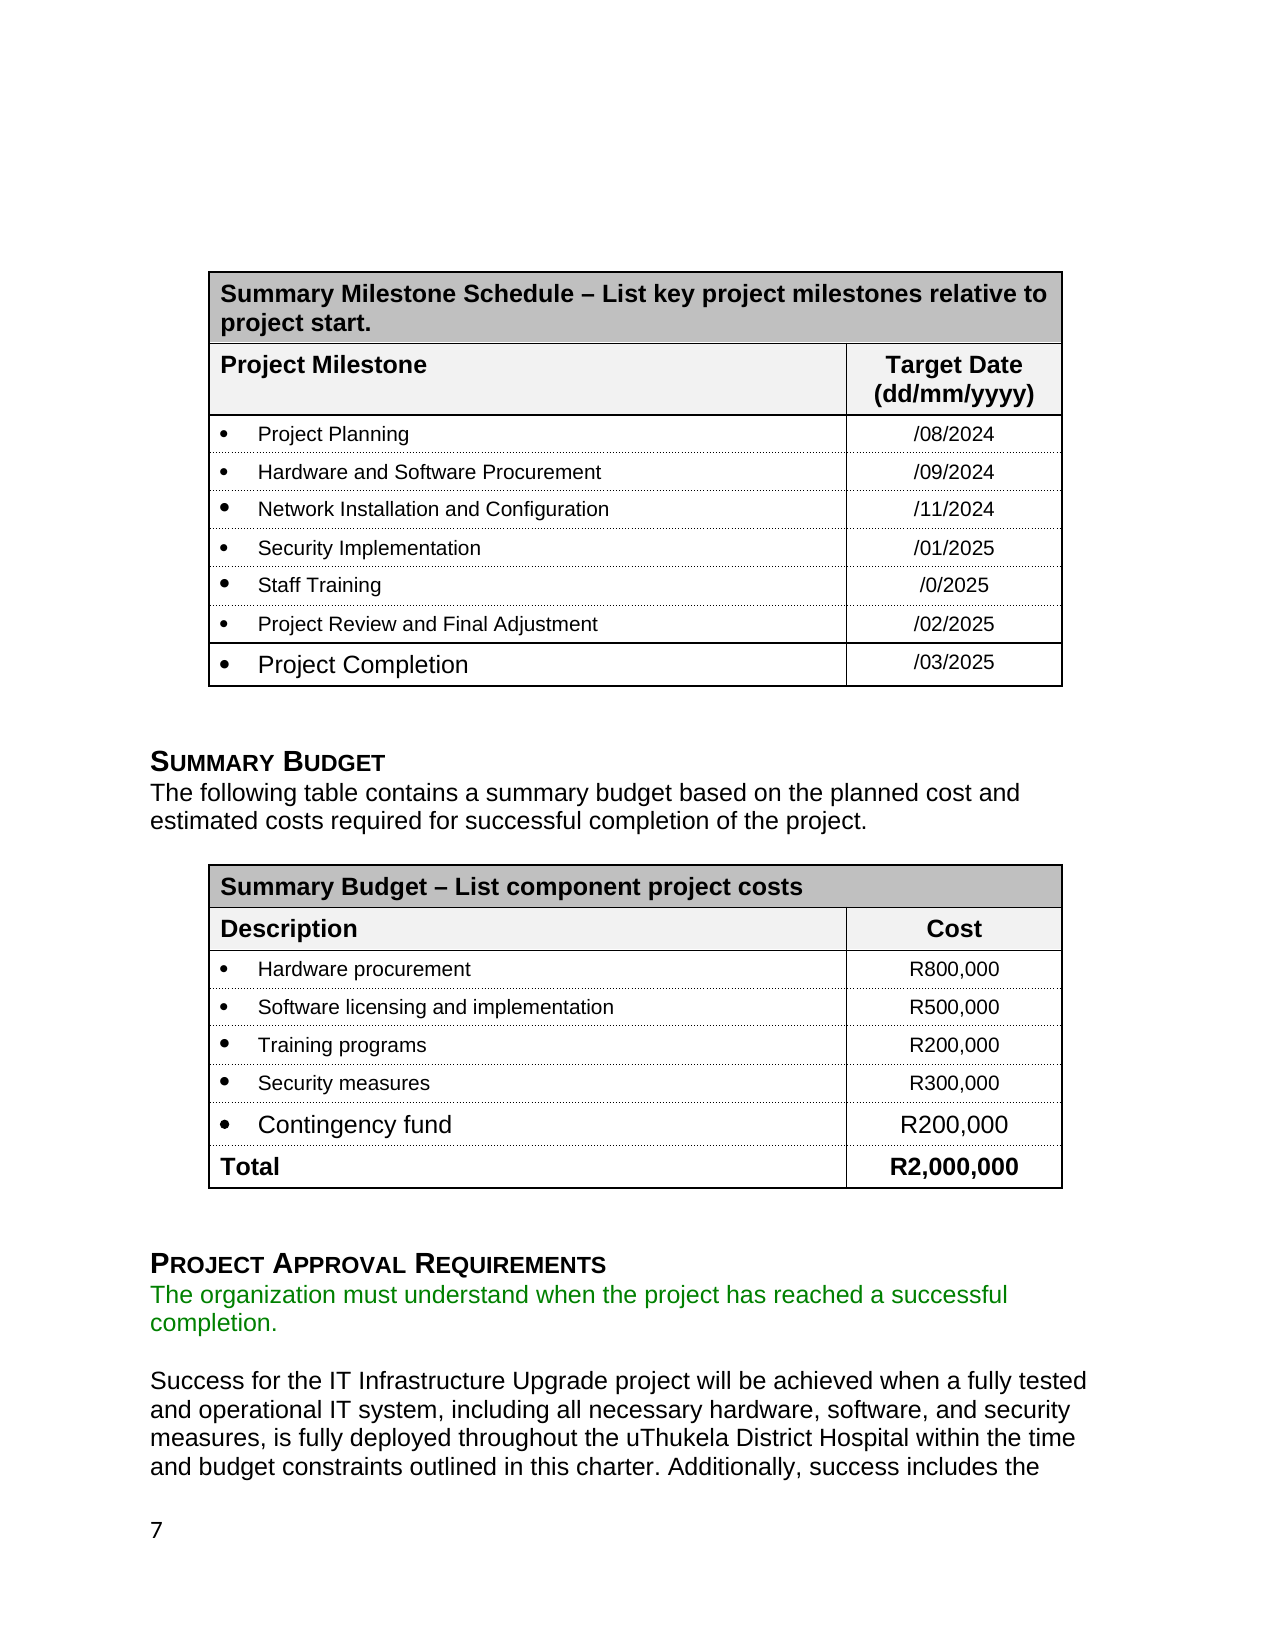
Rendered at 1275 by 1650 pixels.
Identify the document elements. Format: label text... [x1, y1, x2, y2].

table_cell R300,000 [847, 1064, 1061, 1102]
table_cell Hardware and Software Procurement [210, 452, 846, 490]
table_cell Network Installation and Configuration [210, 490, 846, 528]
table_cell Contingency fund [210, 1102, 846, 1145]
table_cell Cost [847, 908, 1061, 949]
table_cell /03/2025 [847, 644, 1061, 685]
table_cell R2,000,000 [847, 1145, 1061, 1187]
table_cell Software licensing and implementation [210, 988, 846, 1025]
table_cell Project Milestone [210, 344, 846, 414]
text The organization must understand when the project has reached a successful completion. [150, 1279, 1125, 1337]
table_cell /11/2024 [847, 490, 1061, 528]
table_header Summary Budget – List component project costs [210, 866, 1061, 907]
table_cell Security Implementation [210, 528, 846, 566]
text The following table contains a summary budget based on the planned cost and estimated costs required for successful completion of the project. [150, 778, 1125, 835]
table_cell /01/2025 [847, 528, 1061, 566]
table_cell Staff Training [210, 566, 846, 604]
table_cell Total [210, 1145, 846, 1187]
table_cell Project Planning [210, 416, 846, 452]
table_header Summary Milestone Schedule – List key project milestones relative to project start. [210, 273, 1061, 342]
table_cell Training programs [210, 1025, 846, 1064]
table_cell /02/2025 [847, 605, 1061, 642]
subtitle Project Approval Requirements [150, 1246, 1125, 1279]
table_cell /0/2025 [847, 566, 1061, 604]
table_cell Project Review and Final Adjustment [210, 605, 846, 642]
table_cell R200,000 [847, 1102, 1061, 1145]
table_cell Project Completion [210, 644, 846, 685]
table_cell /08/2024 [847, 416, 1061, 452]
table_cell R500,000 [847, 988, 1061, 1025]
table_cell Security measures [210, 1064, 846, 1102]
table_cell Description [210, 908, 846, 949]
table_cell R800,000 [847, 951, 1061, 988]
table_cell Hardware procurement [210, 951, 846, 988]
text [150, 1366, 1125, 1481]
table_cell R200,000 [847, 1025, 1061, 1064]
table_cell /09/2024 [847, 452, 1061, 490]
table_cell Target Date (dd/mm/yyyy) [847, 344, 1061, 414]
subtitle Summary Budget [150, 744, 1125, 778]
